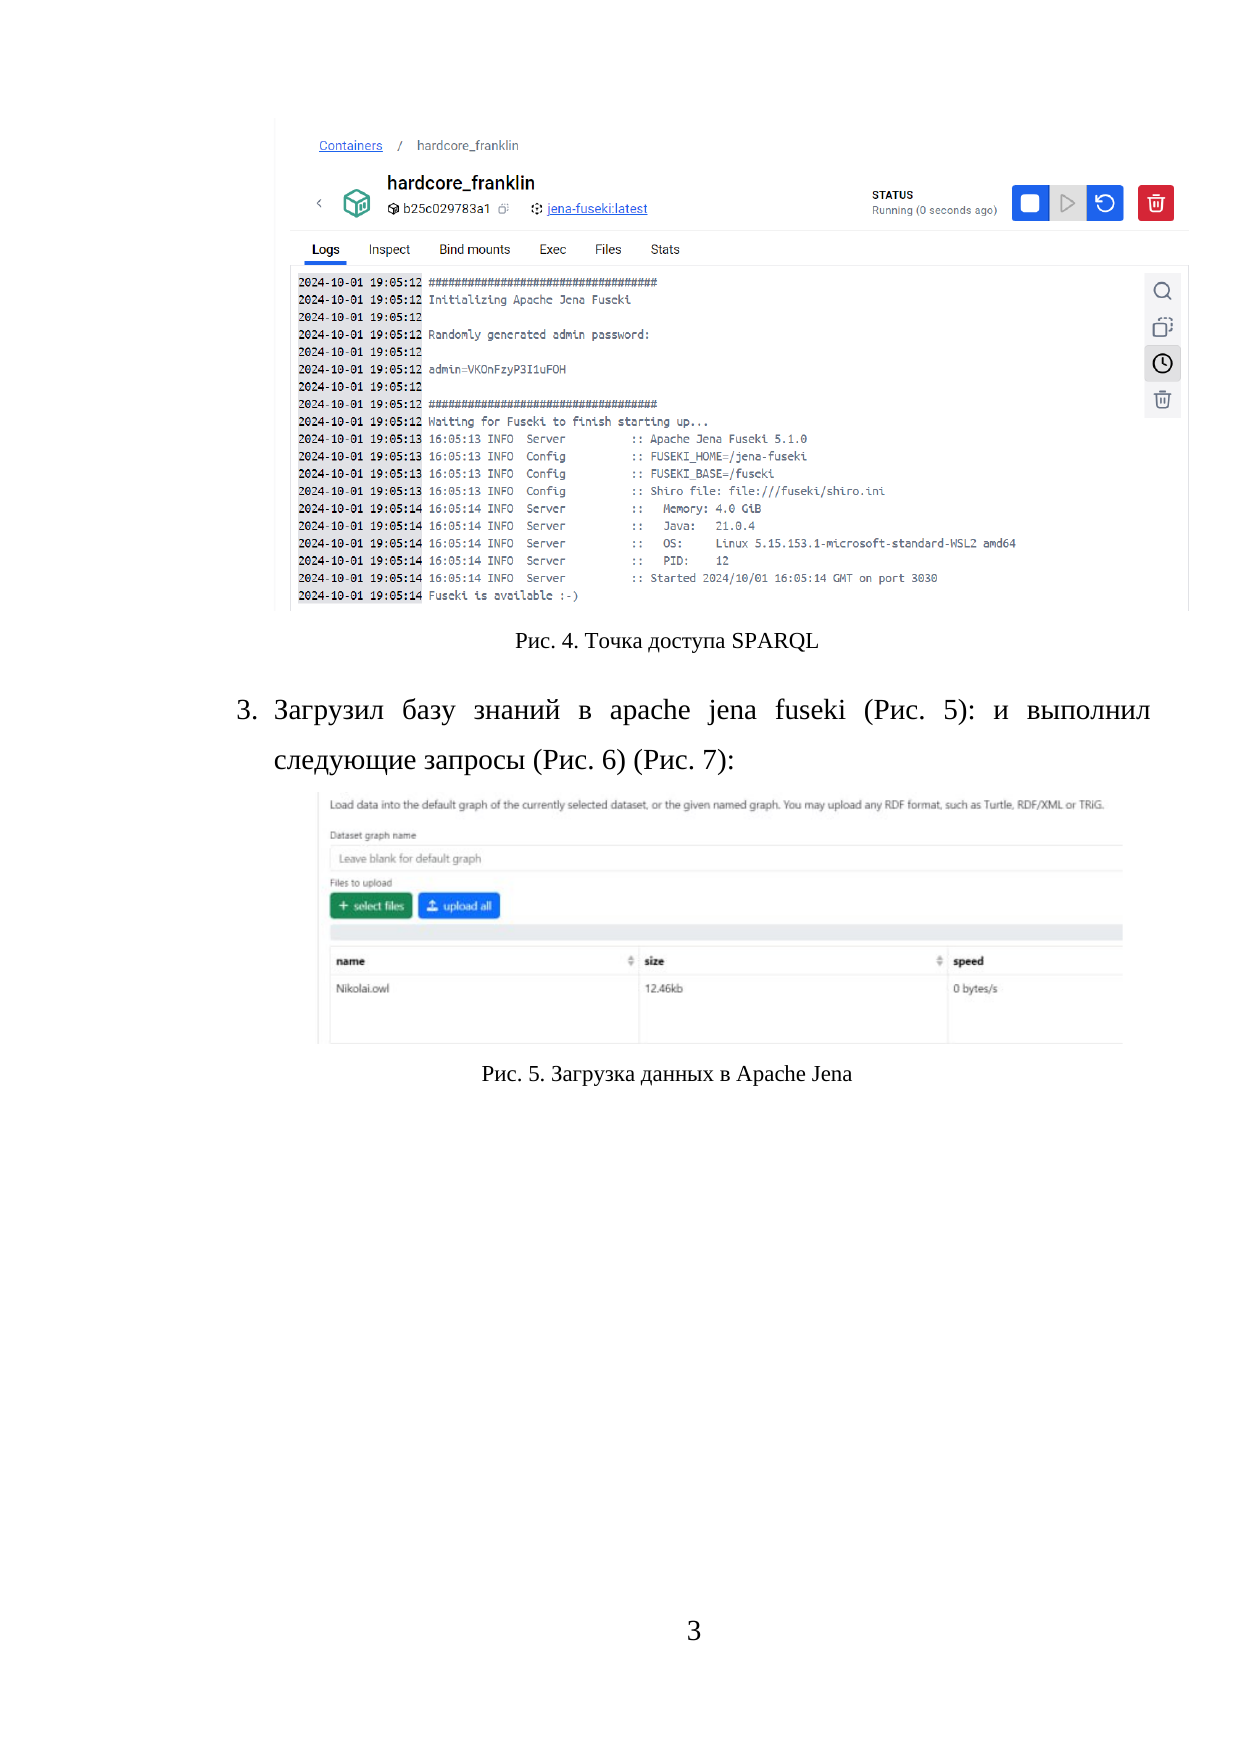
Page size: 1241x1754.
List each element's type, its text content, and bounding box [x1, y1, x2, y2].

text Загрузка данных в Apache Jena [214, 1061, 1152, 1087]
picture [302, 792, 1123, 1044]
list Загрузил базу знаний в apache jena fuseki (Рис. 5): и выполнил следующие запросы (Рис. 6) (Рис. 7): [236, 692, 1152, 776]
text Точка доступа SPARQL [214, 627, 1152, 653]
picture [273, 118, 1192, 611]
